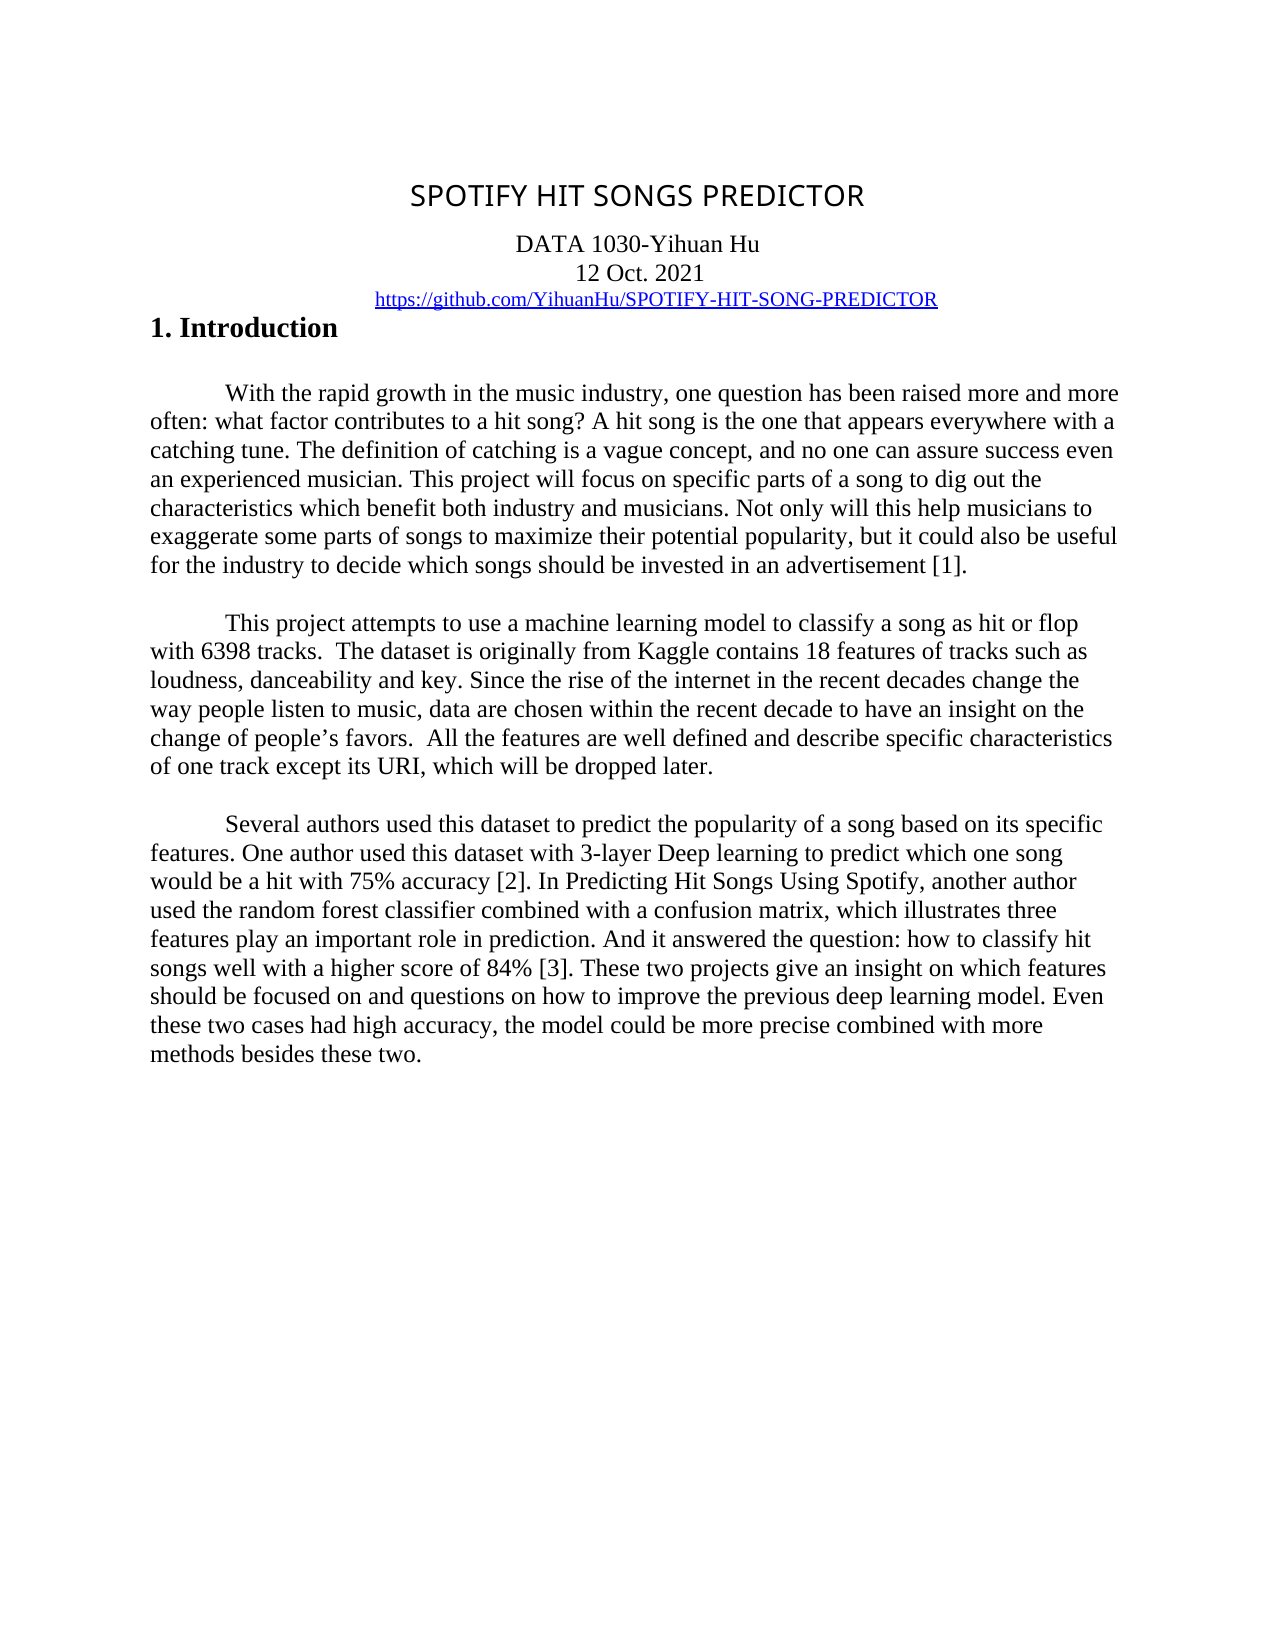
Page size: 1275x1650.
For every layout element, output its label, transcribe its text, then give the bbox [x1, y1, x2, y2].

text With the rapid growth in the music industry, one question has been raised more and more often: what factor contributes to a hit song? A hit song is the one that appears everywhere with a catching tune. The definition of catching is a vague concept, and no one can assure success even an experienced musician. This project will focus on specific parts of a song to dig out the characteristics which benefit both industry and musicians. Not only will this help musicians to exaggerate some parts of songs to maximize their potential popularity, but it could also be useful for the industry to decide which songs should be invested in an advertisement [1]. [150, 378, 1125, 579]
text Several authors used this dataset to predict the popularity of a song based on its specific features. One author used this dataset with 3-layer Deep learning to predict which one song would be a hit with 75% accuracy [2]. In Predicting Hit Songs Using Spotify, another author used the random forest classifier combined with a confusion matrix, which illustrates three features play an important role in prediction. And it answered the question: how to classify hit songs well with a higher score of 84% [3]. These two projects give an insight on which features should be focused on and questions on how to improve the previous deep learning model. Even these two cases had high accuracy, the model could be more precise combined with more methods besides these two. [150, 809, 1125, 1068]
text DATA 1030-Yihuan Hu [150, 229, 1125, 258]
subtitle SPOTIFY HIT SONGS PREDICTOR [150, 175, 1125, 215]
text This project attempts to use a machine learning model to classify a song as hit or flop with 6398 tracks. The dataset is originally from Kaggle contains 18 features of tracks such as loudness, danceability and key. Since the rise of the internet in the recent decades change the way people listen to music, data are chosen within the recent decade to have an insight on the change of people’s favors. All the features are well defined and describe specific characteristics of one track except its URI, which will be dropped later. [150, 608, 1125, 780]
text 1. Introduction [150, 311, 1125, 344]
text 12 Oct. 2021 [150, 258, 1125, 286]
text https://github.com/YihuanHu/SPOTIFY-HIT-SONG-PREDICTOR [150, 286, 1125, 311]
